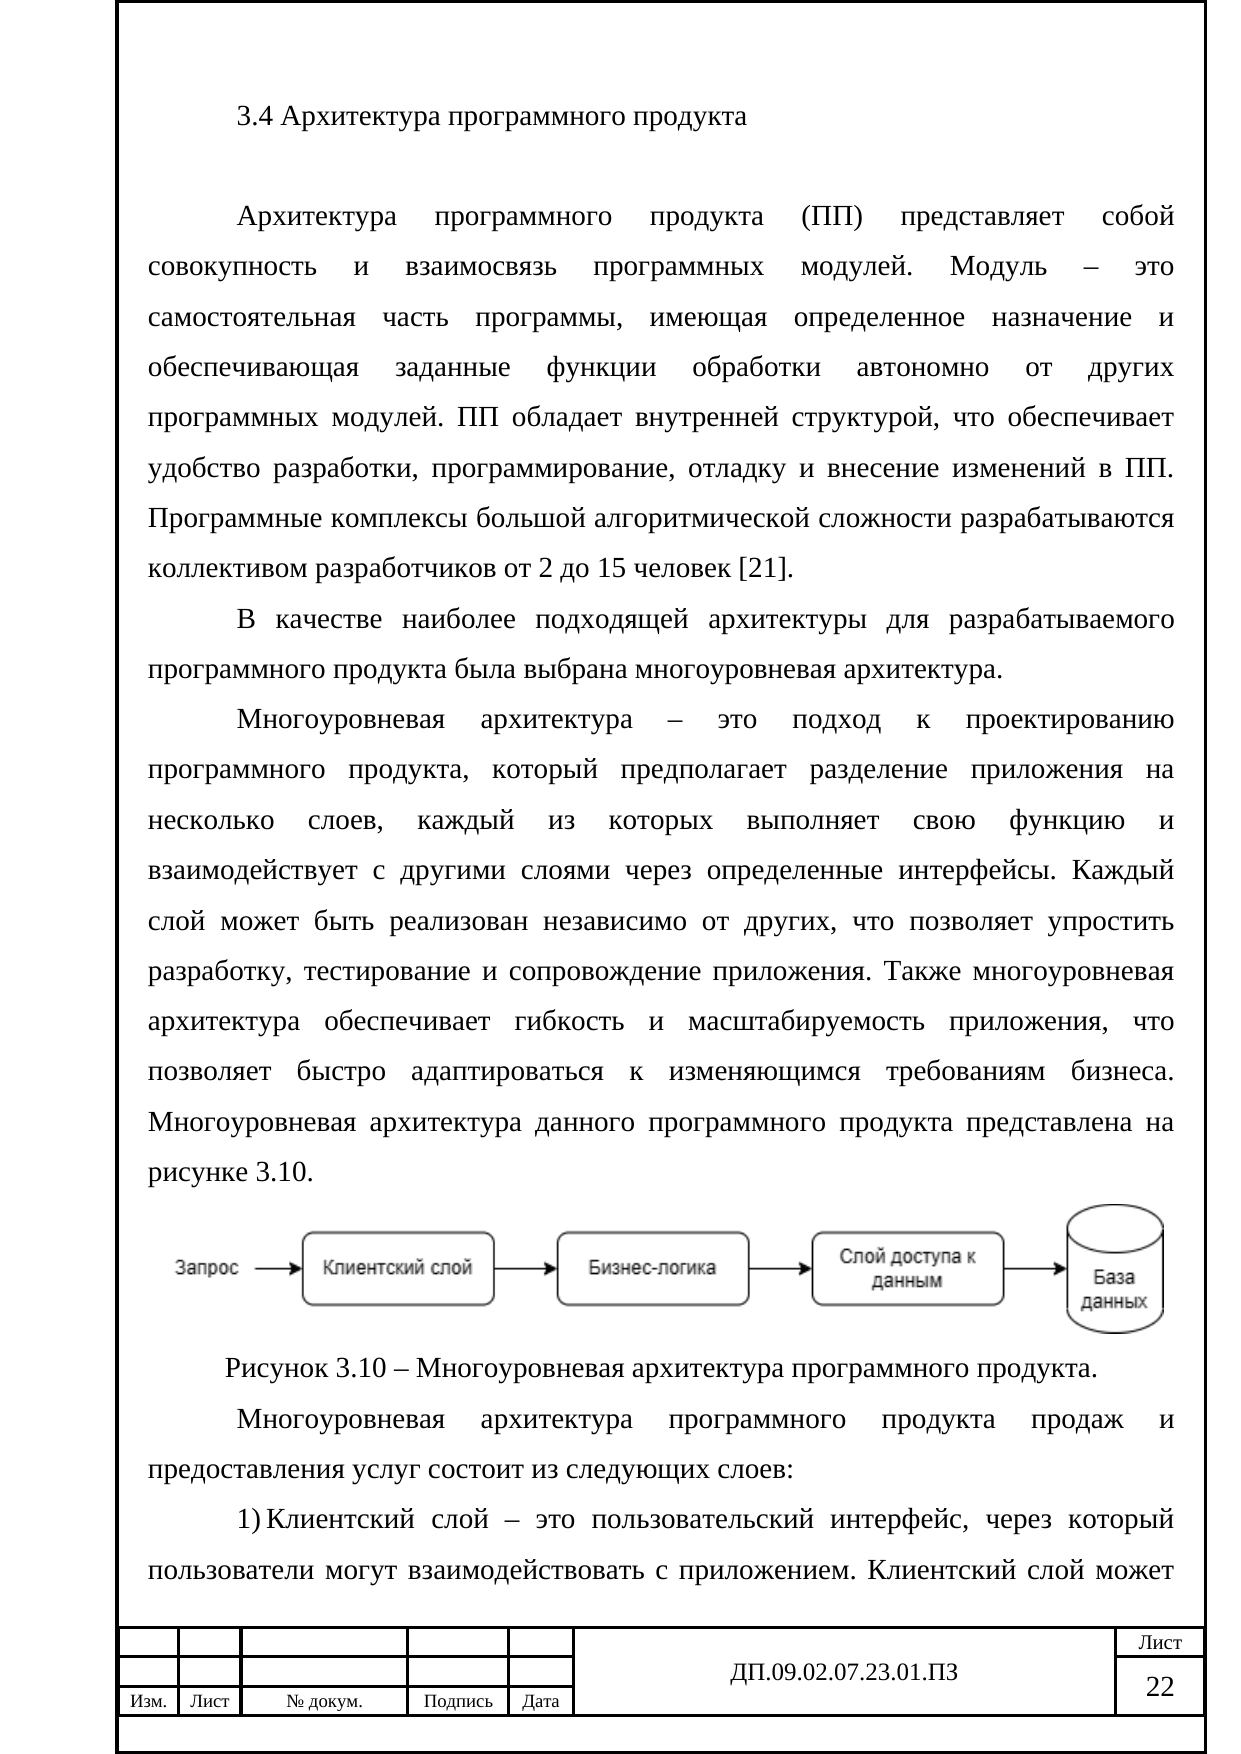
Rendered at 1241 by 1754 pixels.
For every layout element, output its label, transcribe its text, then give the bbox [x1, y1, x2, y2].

text Рисунок 3.10 – Многоуровневая архитектура программного продукта. [148, 1351, 1175, 1384]
text В качестве наиболее подходящей архитектуры для разрабатываемого программного продукта была выбрана многоуровневая архитектура. [148, 601, 1175, 684]
text Многоуровневая архитектура программного продукта продаж и предоставления услуг состоит из следующих слоев: [148, 1401, 1175, 1485]
subtitle 3.4 Архитектура программного продукта [148, 98, 1175, 131]
picture [159, 1204, 1164, 1334]
text Многоуровневая архитектура – это подход к проектированию программного продукта, который предполагает разделение приложения на несколько слоев, каждый из которых выполняет свою функцию и взаимодействует с другими слоями через определенные интерфейсы. Каждый слой может быть реализован независимо от других, что позволяет упростить разработку, тестирование и сопровождение приложения. Также многоуровневая архитектура обеспечивает гибкость и масштабируемость приложения, что позволяет быстро адаптироваться к изменяющимся требованиям бизнеса. Многоуровневая архитектура данного программного продукта представлена на рисунке 3.10. [148, 701, 1175, 1188]
text Архитектура программного продукта (ПП) представляет собой совокупность и взаимосвязь программных модулей. Модуль – это самостоятельная часть программы, имеющая определенное назначение и обеспечивающая заданные функции обработки автономно от других программных модулей. ПП обладает внутренней структурой, что обеспечивает удобство разработки, программирование, отладку и внесение изменений в ПП. Программные комплексы большой алгоритмической сложности разрабатываются коллективом разработчиков от 2 до 15 человек [21]. [148, 198, 1175, 584]
